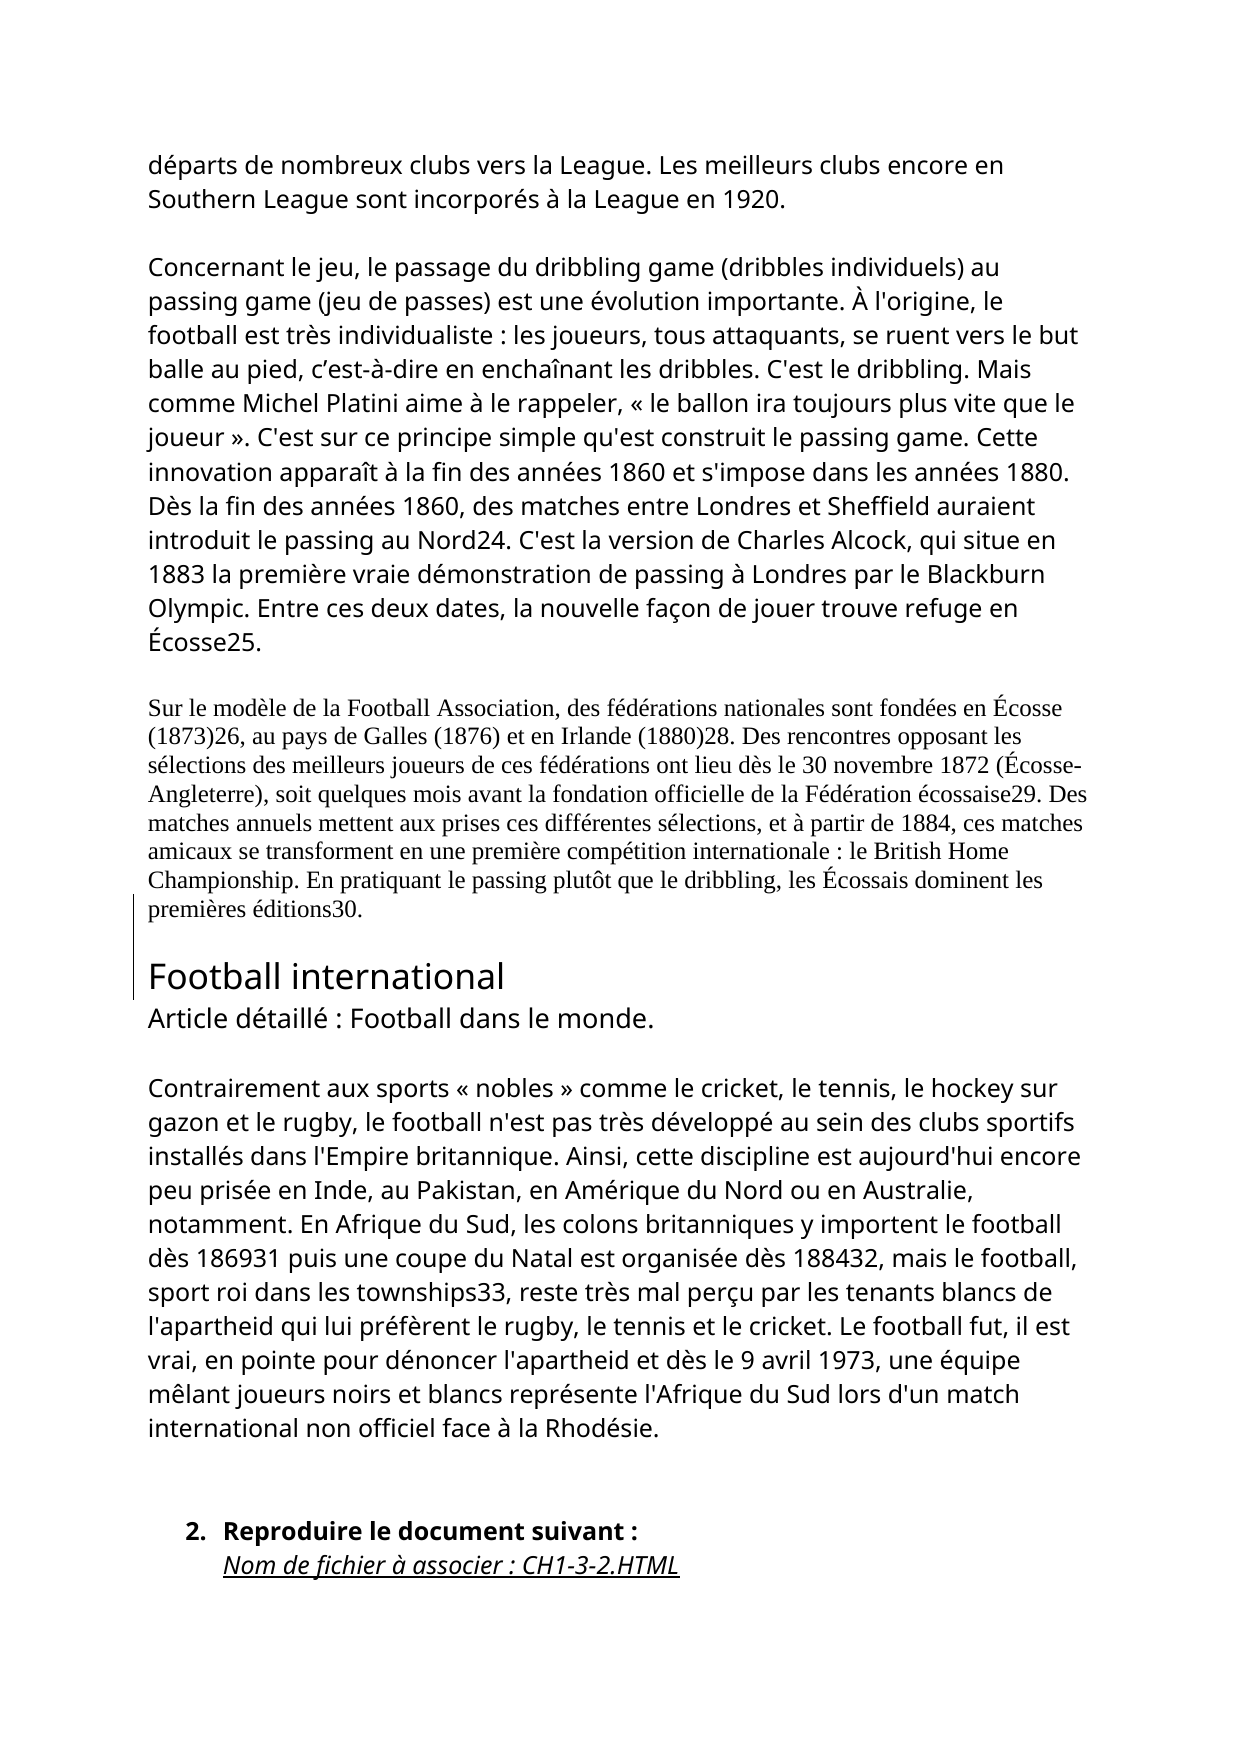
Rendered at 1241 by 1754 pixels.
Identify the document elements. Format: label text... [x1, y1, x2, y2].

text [148, 148, 1093, 216]
text Contrairement aux sports « nobles » comme le cricket, le tennis, le hockey sur gazon et le rugby, le football n'est pas très développé au sein des clubs sportifs installés dans l'Empire britannique. Ainsi, cette discipline est aujourd'hui encore peu prisée en Inde, au Pakistan, en Amérique du Nord ou en Australie, notamment. En Afrique du Sud, les colons britanniques y importent le football dès 186931 puis une coupe du Natal est organisée dès 188432, mais le football, sport roi dans les townships33, reste très mal perçu par les tenants blancs de l'apartheid qui lui préfèrent le rugby, le tennis et le cricket. Le football fut, il est vrai, en pointe pour dénoncer l'apartheid et dès le 9 avril 1973, une équipe mêlant joueurs noirs et blancs représente l'Afrique du Sud lors d'un match international non officiel face à la Rhodésie. [148, 1071, 1093, 1445]
text Concernant le jeu, le passage du dribbling game (dribbles individuels) au passing game (jeu de passes) est une évolution importante. À l'origine, le football est très individualiste : les joueurs, tous attaquants, se ruent vers le but balle au pied, c’est-à-dire en enchaînant les dribbles. C'est le dribbling. Mais comme Michel Platini aime à le rappeler, « le ballon ira toujours plus vite que le joueur ». C'est sur ce principe simple qu'est construit le passing game. Cette innovation apparaît à la fin des années 1860 et s'impose dans les années 1880. Dès la fin des années 1860, des matches entre Londres et Sheffield auraient introduit le passing au Nord24. C'est la version de Charles Alcock, qui situe en 1883 la première vraie démonstration de passing à Londres par le Blackburn Olympic. Entre ces deux dates, la nouvelle façon de jouer trouve refuge en Écosse25. [148, 250, 1093, 658]
text Football international [148, 951, 1093, 999]
text Nom de fichier à associer : CH1-3-2.HTML [148, 1547, 1093, 1581]
list Reproduire le document suivant : [185, 1513, 1093, 1547]
text Article détaillé : Football dans le monde. [148, 999, 1093, 1036]
